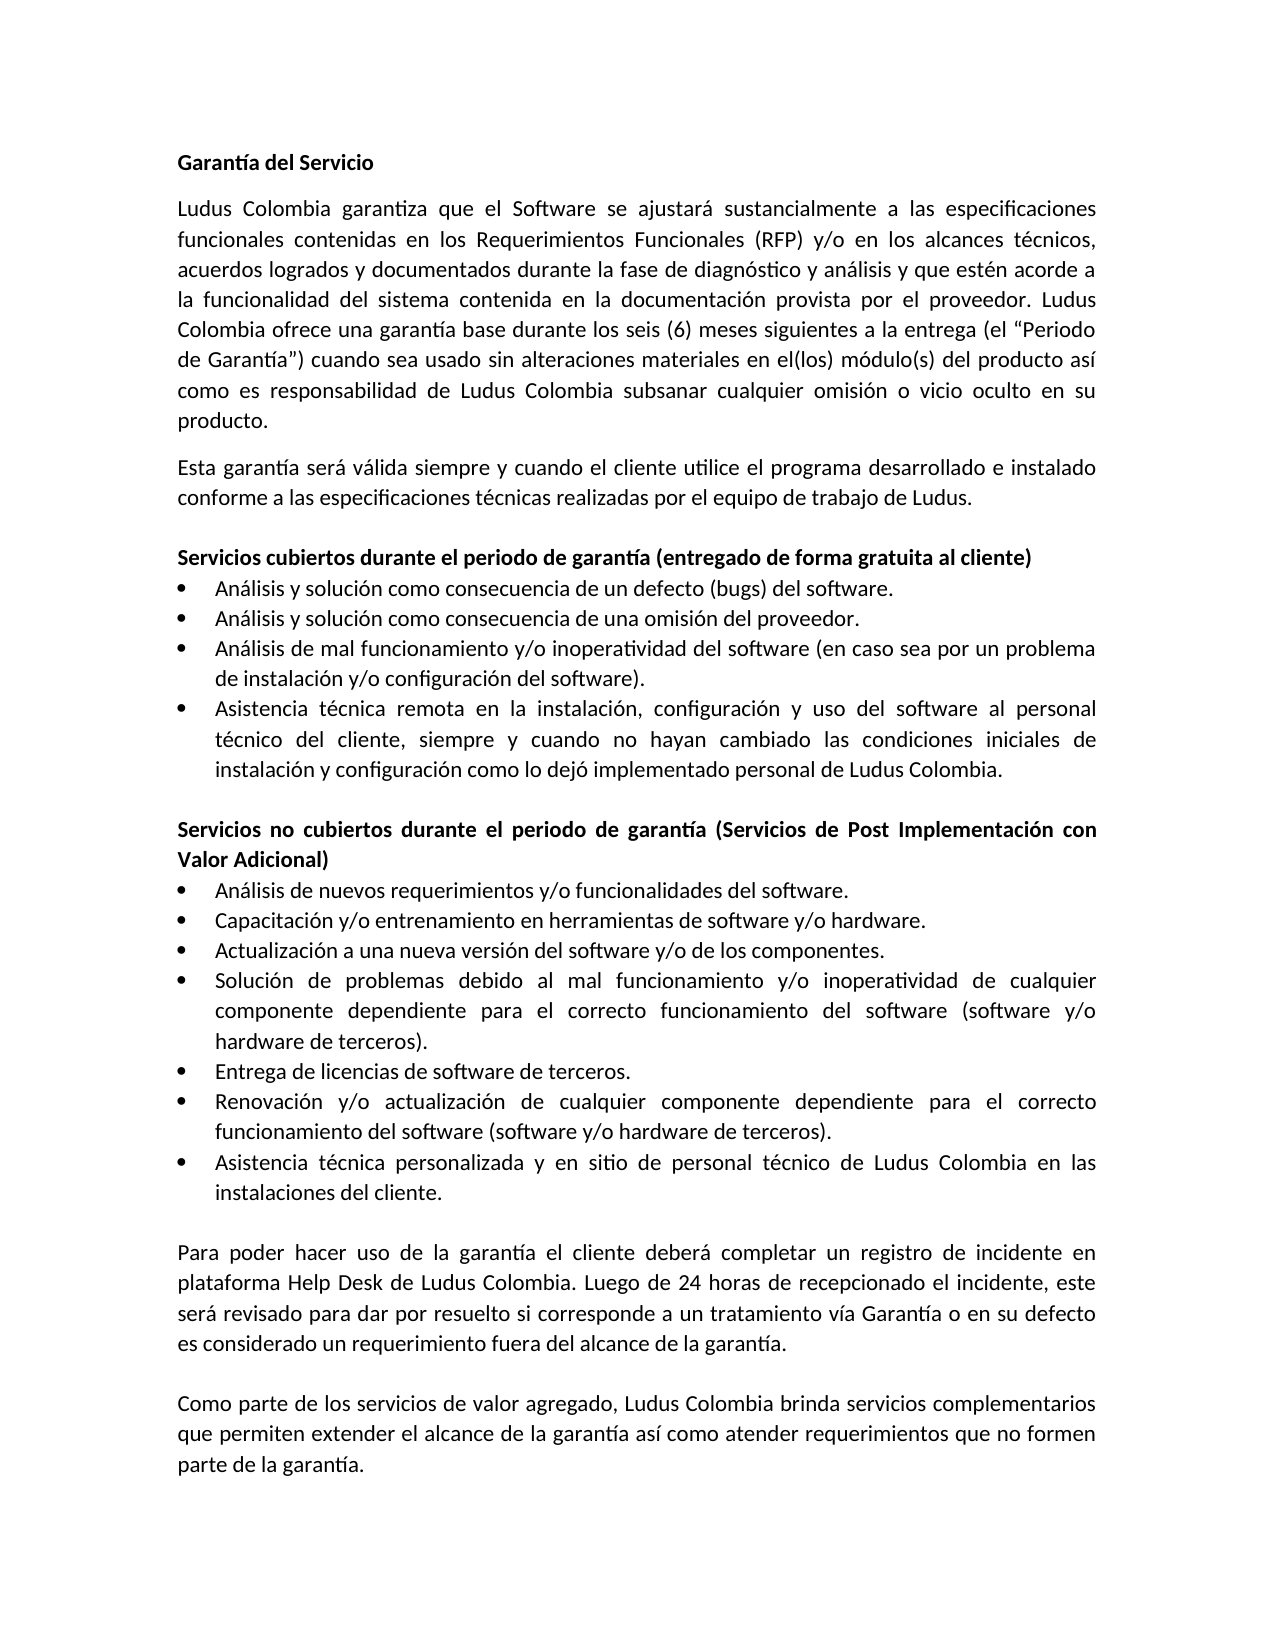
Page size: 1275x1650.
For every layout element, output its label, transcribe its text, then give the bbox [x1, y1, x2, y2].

text Ludus Colombia garantiza que el Software se ajustará sustancialmente a las especificaciones funcionales contenidas en los Requerimientos Funcionales (RFP) y/o en los alcances técnicos, acuerdos logrados y documentados durante la fase de diagnóstico y análisis y que estén acorde a la funcionalidad del sistema contenida en la documentación provista por el proveedor. Ludus Colombia ofrece una garantía base durante los seis (6) meses siguientes a la entrega (el “Periodo de Garantía”) cuando sea usado sin alteraciones materiales en el(los) módulo(s) del producto así como es responsabilidad de Ludus Colombia subsanar cualquier omisión o vicio oculto en su producto. [177, 194, 1098, 434]
text Para poder hacer uso de la garantía el cliente deberá completar un registro de incidente en plataforma Help Desk de Ludus Colombia. Luego de 24 horas de recepcionado el incidente, este será revisado para dar por resuelto si corresponde a un tratamiento vía Garantía o en su defecto es considerado un requerimiento fuera del alcance de la garantía. [177, 1238, 1098, 1357]
list Análisis y solución como consecuencia de una omisión del proveedor. [177, 604, 1098, 632]
list Asistencia técnica remota en la instalación, configuración y uso del software al personal técnico del cliente, siempre y cuando no hayan cambiado las condiciones iniciales de instalación y configuración como lo dejó implementado personal de Ludus Colombia. [177, 694, 1098, 783]
list Entrega de licencias de software de terceros. [177, 1057, 1098, 1085]
list Análisis de mal funcionamiento y/o inoperatividad del software (en caso sea por un problema de instalación y/o configuración del software). [177, 634, 1098, 692]
list Renovación y/o actualización de cualquier componente dependiente para el correcto funcionamiento del software (software y/o hardware de terceros). [177, 1087, 1098, 1145]
text Esta garantía será válida siempre y cuando el cliente utilice el programa desarrollado e instalado conforme a las especificaciones técnicas realizadas por el equipo de trabajo de Ludus. [177, 453, 1098, 511]
list Solución de problemas debido al mal funcionamiento y/o inoperatividad de cualquier componente dependiente para el correcto funcionamiento del software (software y/o hardware de terceros). [177, 966, 1098, 1055]
text Como parte de los servicios de valor agregado, Ludus Colombia brinda servicios complementarios que permiten extender el alcance de la garantía así como atender requerimientos que no formen parte de la garantía. [177, 1389, 1098, 1478]
text Servicios cubiertos durante el periodo de garantía (entregado de forma gratuita al cliente) [177, 543, 1098, 571]
list Análisis y solución como consecuencia de un defecto (bugs) del software. [177, 574, 1098, 602]
text Servicios no cubiertos durante el periodo de garantía (Servicios de Post Implementación con Valor Adicional) [177, 815, 1098, 873]
list Análisis de nuevos requerimientos y/o funcionalidades del software. [177, 876, 1098, 904]
list Actualización a una nueva versión del software y/o de los componentes. [177, 936, 1098, 964]
list Asistencia técnica personalizada y en sitio de personal técnico de Ludus Colombia en las instalaciones del cliente. [177, 1148, 1098, 1206]
text Garantía del Servicio [177, 148, 1098, 176]
list Capacitación y/o entrenamiento en herramientas de software y/o hardware. [177, 906, 1098, 934]
